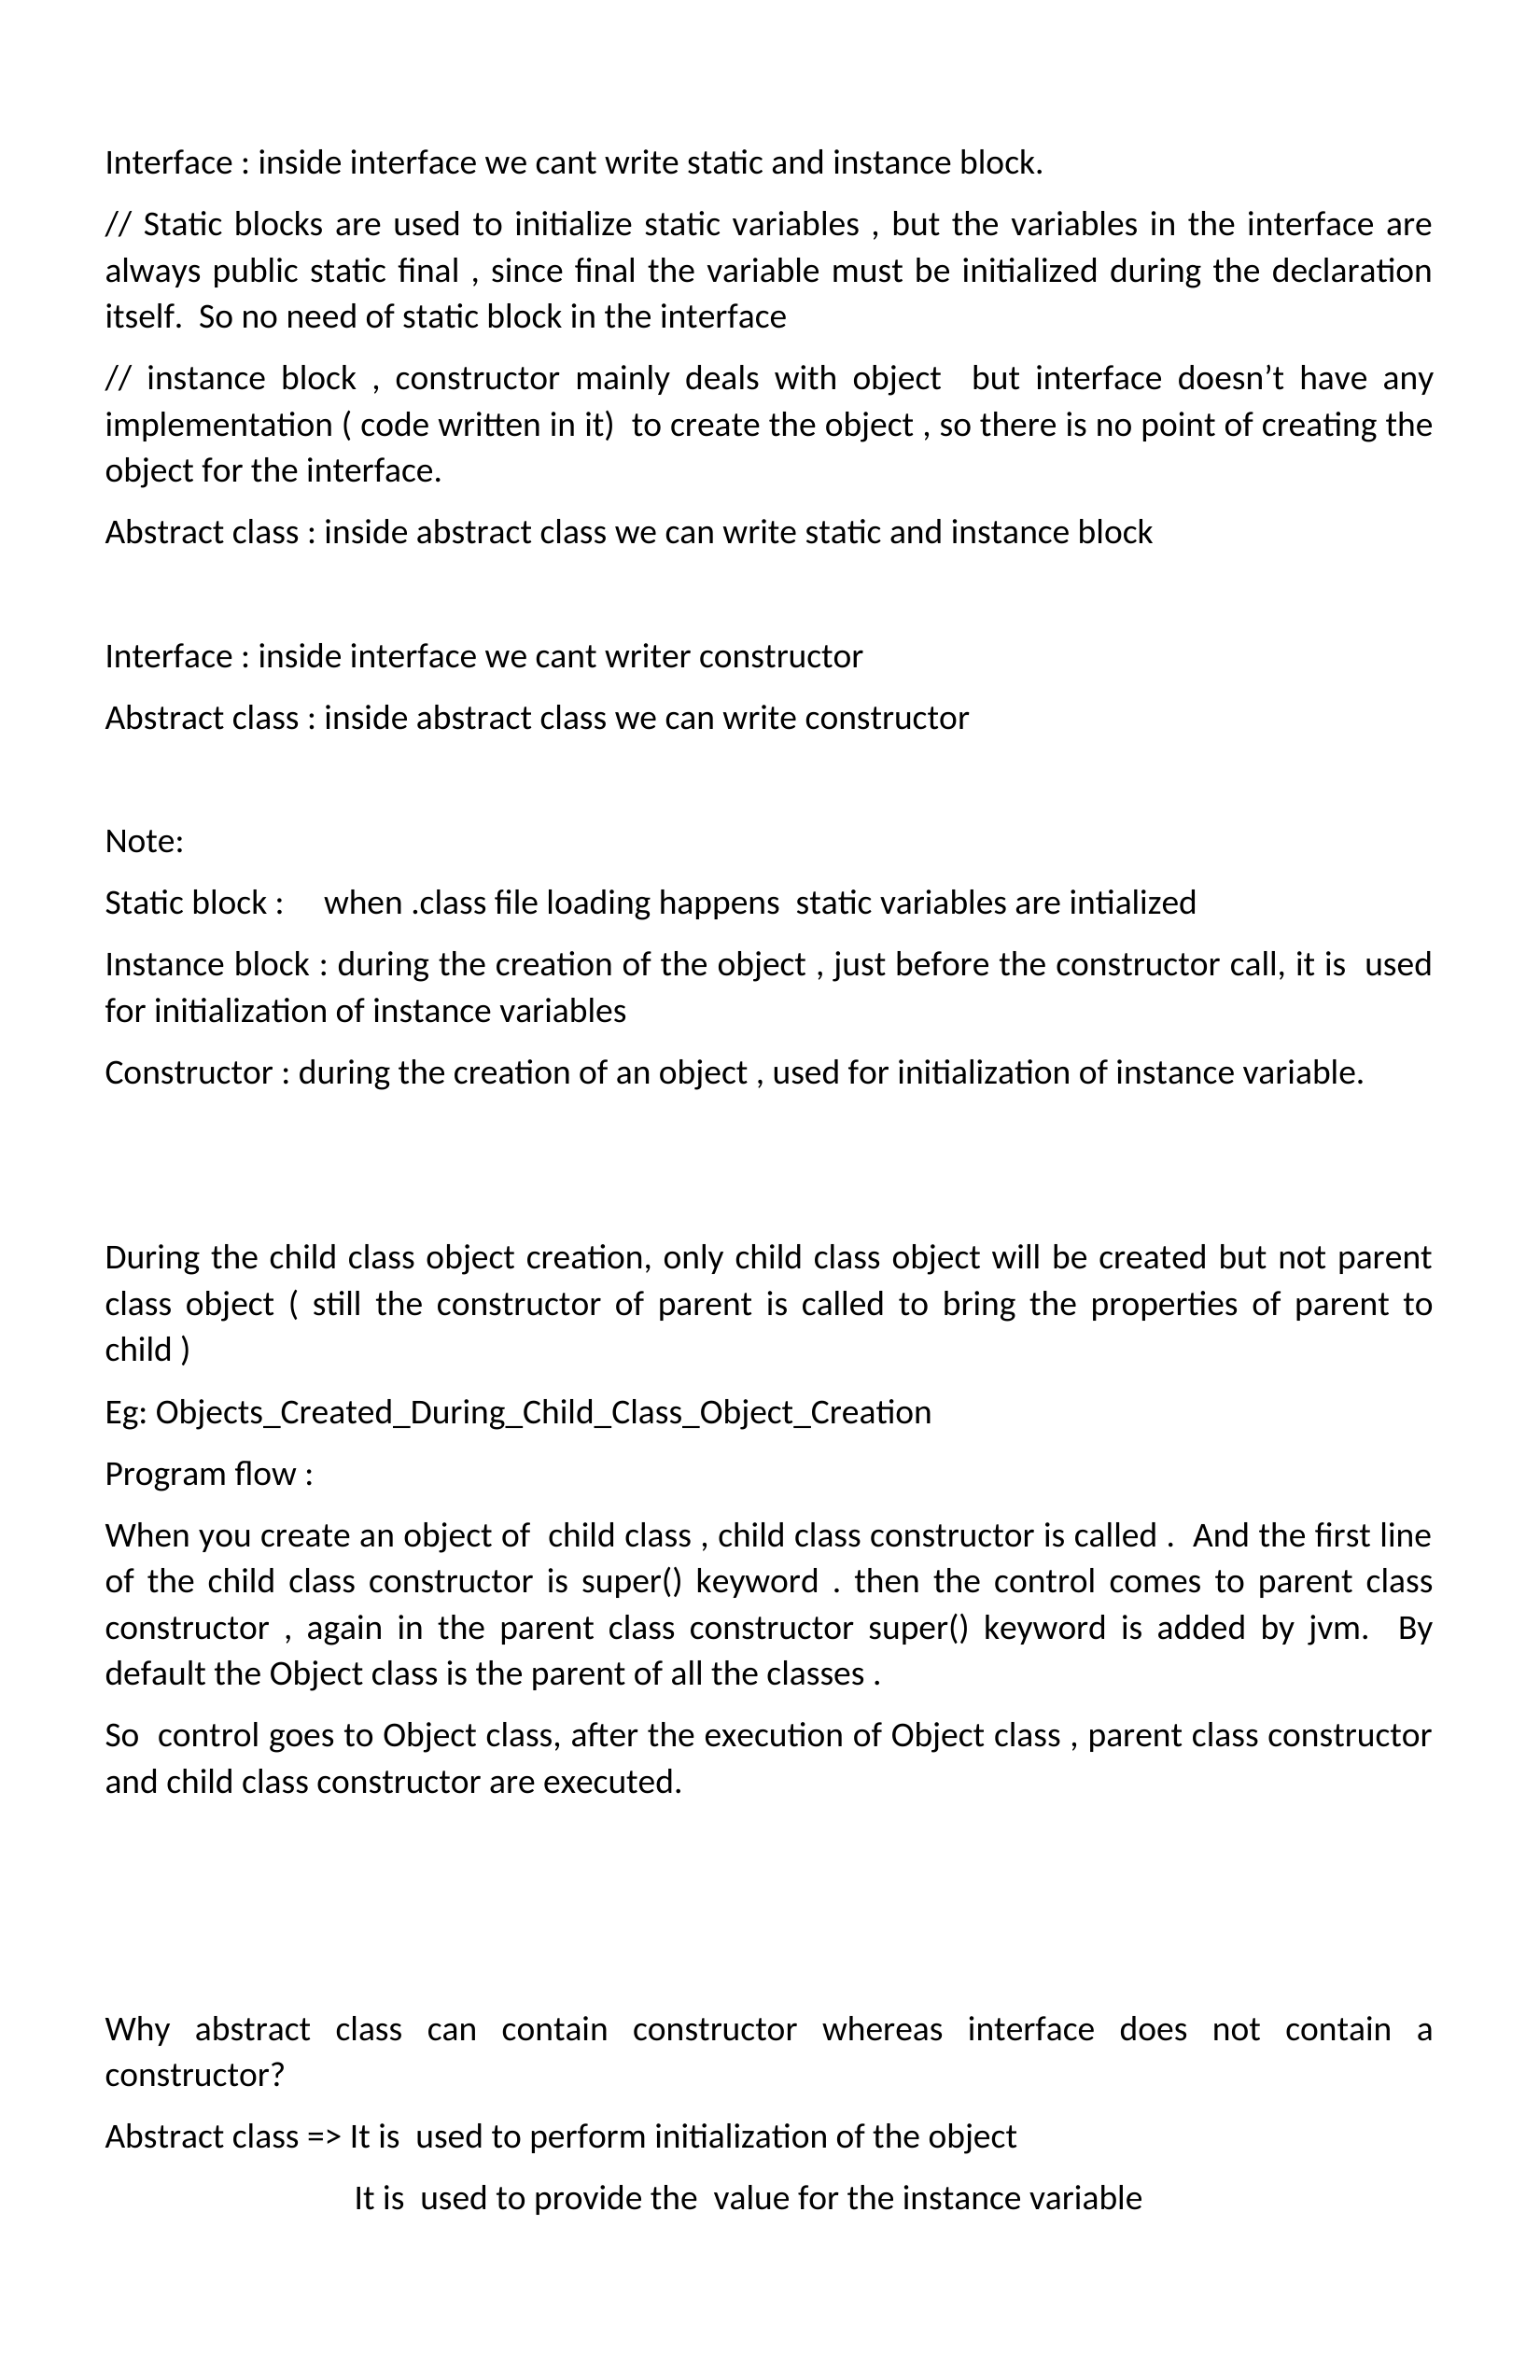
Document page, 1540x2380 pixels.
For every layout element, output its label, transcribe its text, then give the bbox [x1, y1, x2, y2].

text Why abstract class can contain constructor whereas interface does not contain a constructor? [105, 2006, 1435, 2095]
text Program flow : [105, 1451, 1435, 1494]
text // instance block , constructor mainly deals with object but interface doesn’t have any implementation ( code written in it) to create the object , so there is no point of creating the object for the interface. [105, 356, 1435, 491]
text When you create an object of child class , child class constructor is called . And the first line of the child class constructor is super() keyword . then the control comes to parent class constructor , again in the parent class constructor super() keyword is added by jvm. By default the Object class is the parent of all the classes . [105, 1513, 1435, 1694]
text // Static blocks are used to initialize static variables , but the variables in the interface are always public static final , since final the variable must be initialized during the declaration itself. So no need of static block in the interface [105, 202, 1435, 337]
text During the child class object creation, only child class object will be created but not parent class object ( still the constructor of parent is called to bring the properties of parent to child ) [105, 1235, 1435, 1370]
text Interface : inside interface we cant writer constructor [105, 634, 1435, 676]
text Constructor : during the creation of an object , used for initialization of instance variable. [105, 1050, 1435, 1093]
text Abstract class : inside abstract class we can write static and instance block [105, 510, 1435, 553]
text It is used to provide the value for the instance variable [105, 2176, 1435, 2219]
text Abstract class => It is used to perform initialization of the object [105, 2114, 1435, 2157]
text Instance block : during the creation of the object , just before the constructor call, it is used for initialization of instance variables [105, 942, 1435, 1031]
text So control goes to Object class, after the execution of Object class , parent class constructor and child class constructor are executed. [105, 1713, 1435, 1802]
text Eg: Objects_Created_During_Child_Class_Object_Creation [105, 1389, 1435, 1432]
text Static block : when .class file loading happens static variables are intialized [105, 880, 1435, 923]
text Note: [105, 819, 1435, 861]
text Interface : inside interface we cant write static and instance block. [105, 140, 1435, 183]
text Abstract class : inside abstract class we can write constructor [105, 695, 1435, 738]
